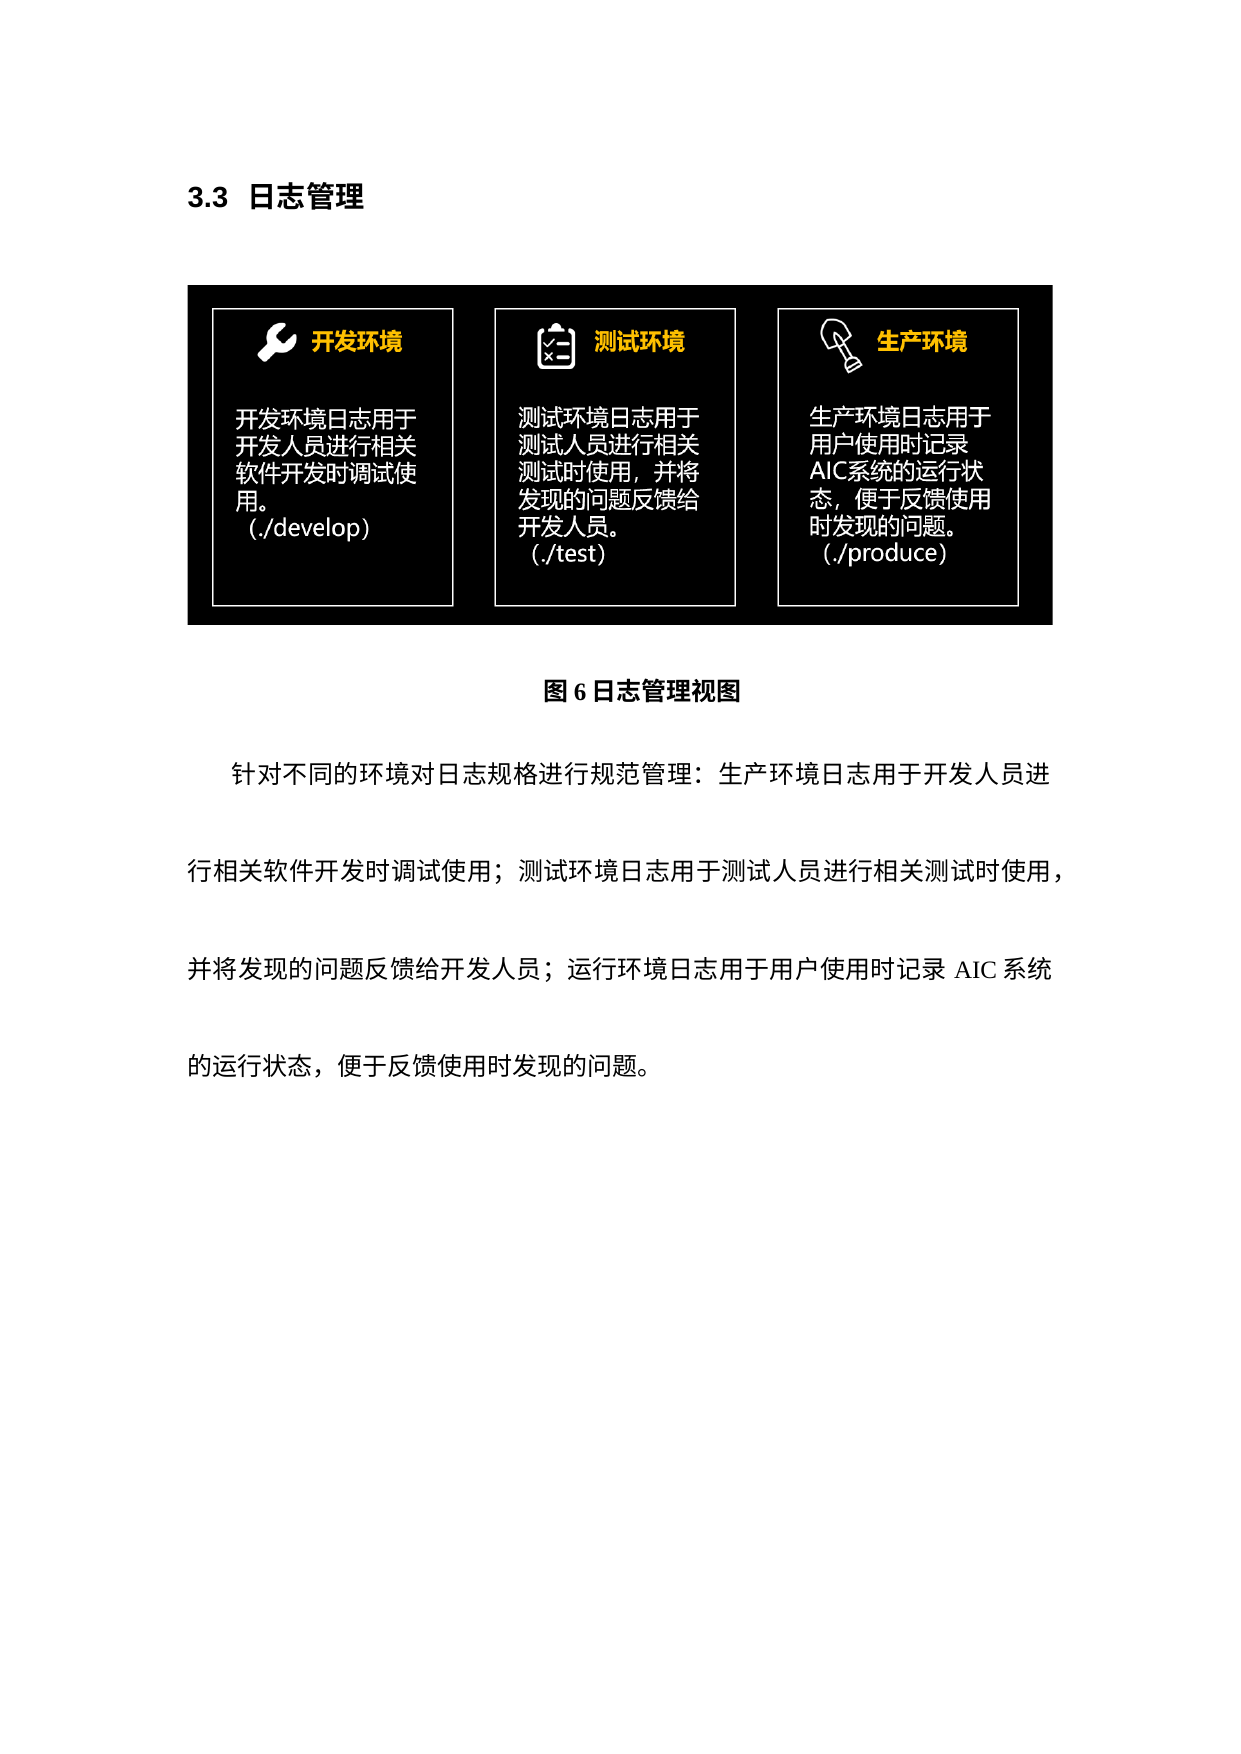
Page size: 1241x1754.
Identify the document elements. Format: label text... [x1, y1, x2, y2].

picture [187, 285, 1053, 625]
text 图 6日志管理视图 [187, 657, 1053, 722]
subtitle 日志管理 [187, 162, 1053, 227]
text 针对不同的环境对日志规格进行规范管理：生产环境日志用于开发人员进行相关软件开发时调试使用；测试环境日志用于测试人员进行相关测试时使用，并将发现的问题反馈给开发人员；运行环境日志用于用户使用时记录AIC系统的运行状态，便于反馈使用时发现的问题。 [187, 740, 1053, 1097]
